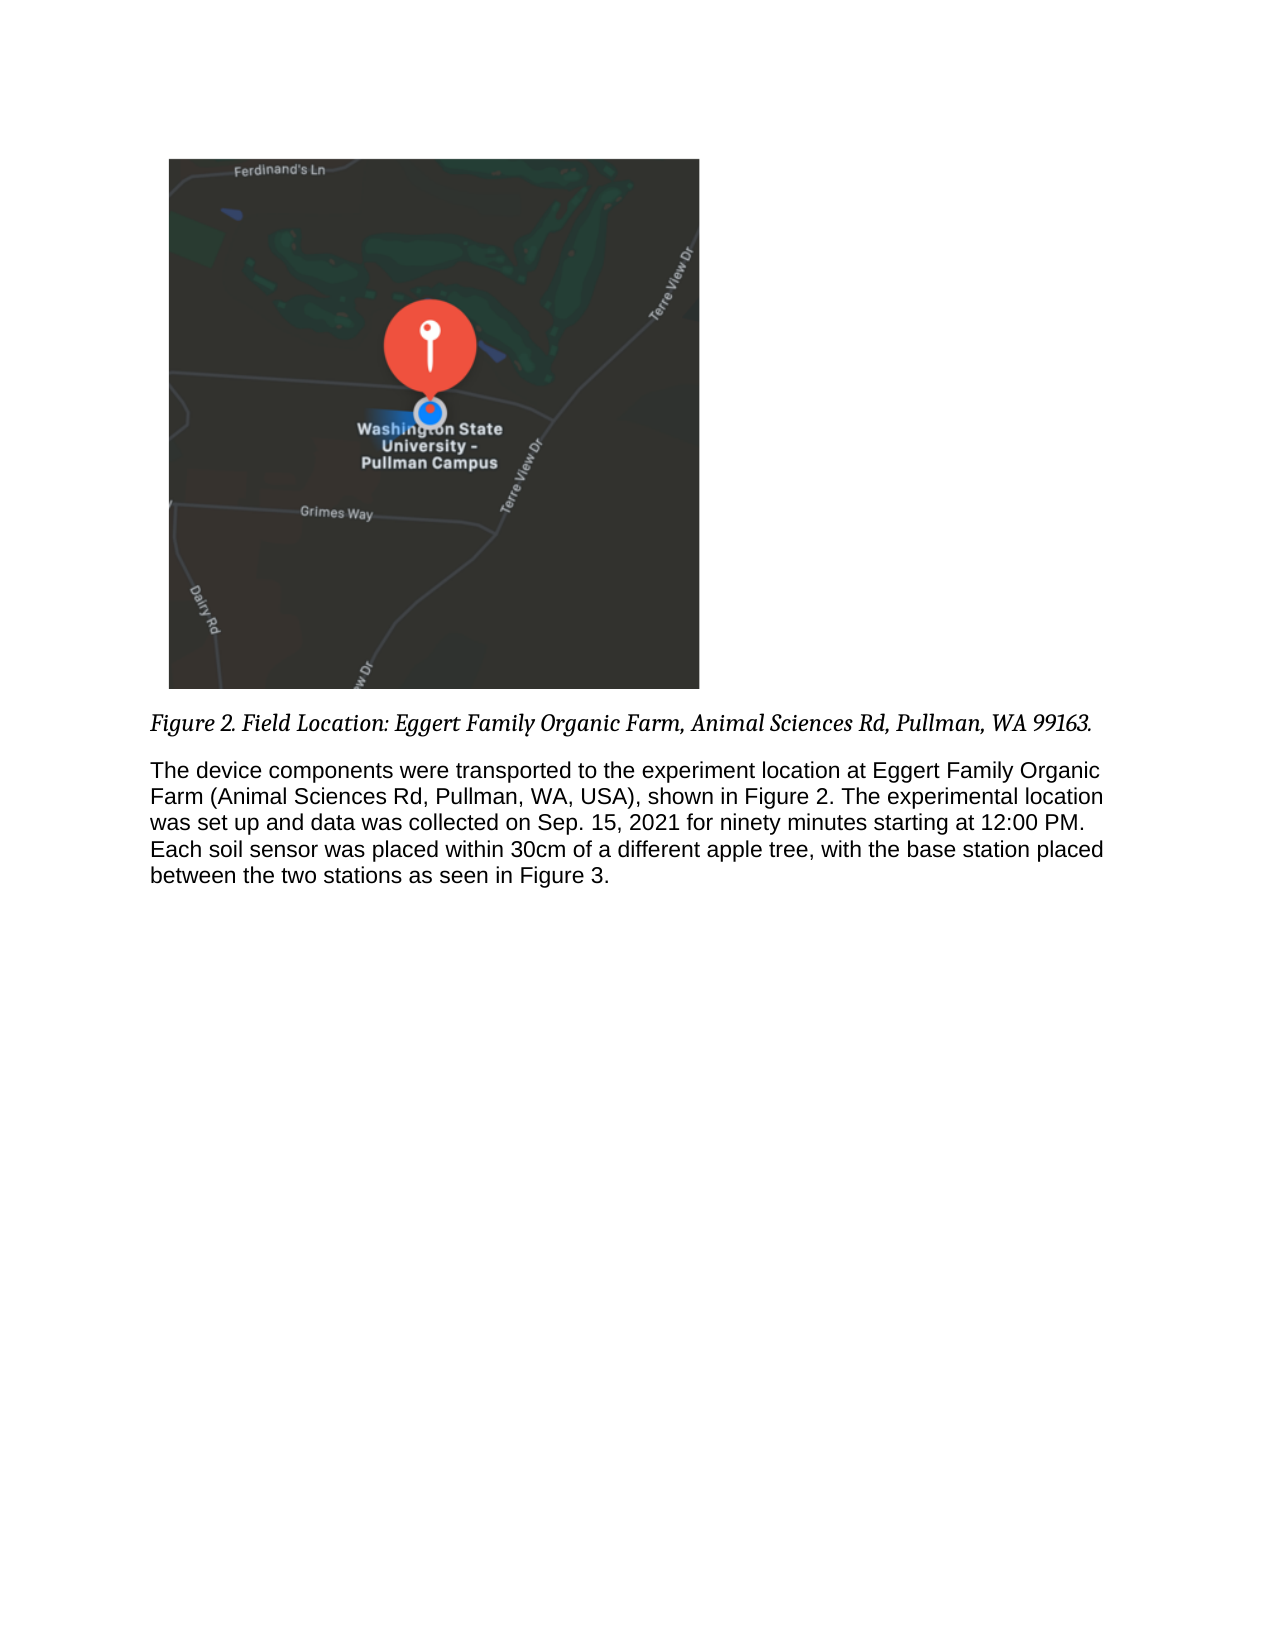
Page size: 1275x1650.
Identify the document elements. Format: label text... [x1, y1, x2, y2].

text The device components were transported to the experiment location at Eggert Family Organic Farm (Animal Sciences Rd, Pullman, WA, USA), shown in Figure 2. The experimental location was set up and data was collected on Sep. 15, 2021 for ninety minutes starting at 12:00 PM. Each soil sensor was placed within 30cm of a different apple tree, with the base station placed between the two stations as seen in Figure 3. [150, 757, 1125, 888]
text Figure 2. Field Location: Eggert Family Organic Farm, Animal Sciences Rd, Pullman, WA 99163. [150, 709, 1125, 738]
picture [168, 150, 700, 689]
